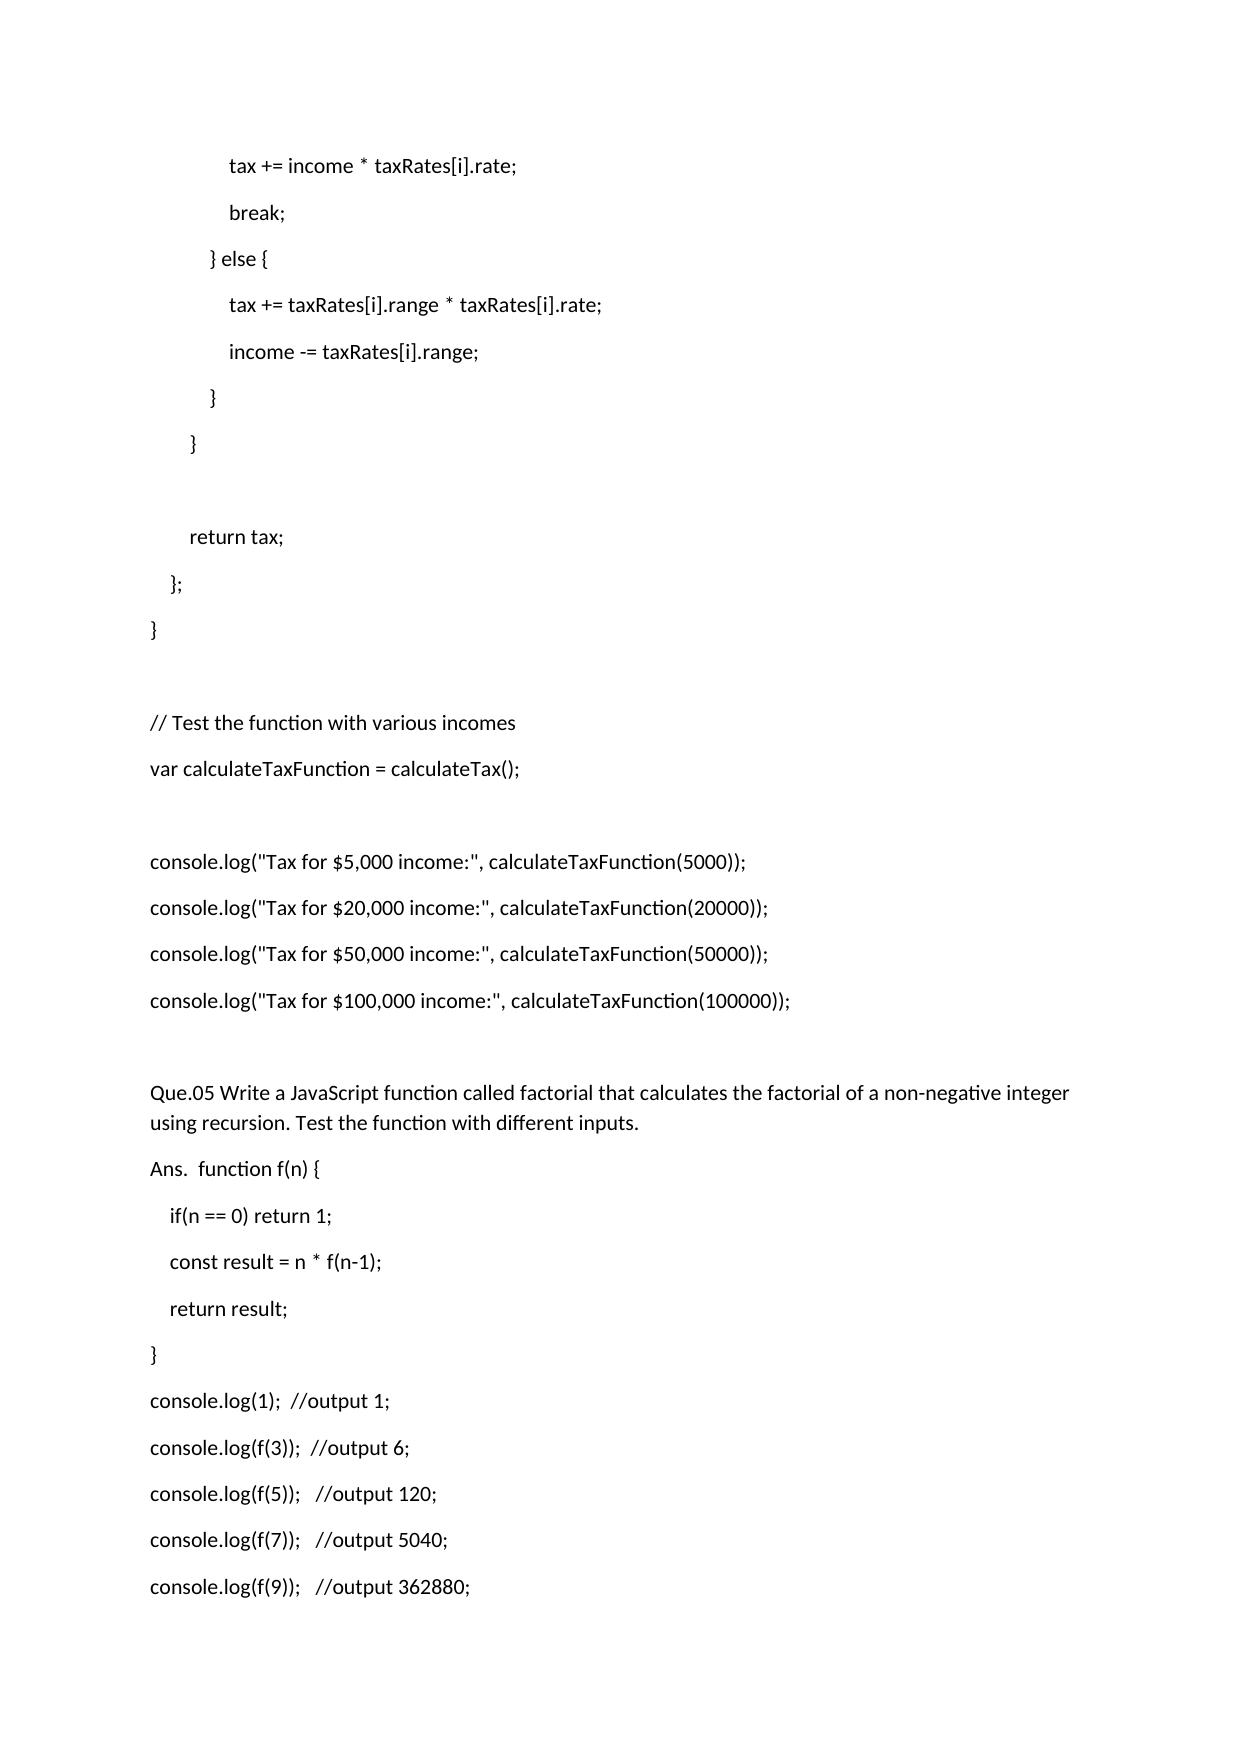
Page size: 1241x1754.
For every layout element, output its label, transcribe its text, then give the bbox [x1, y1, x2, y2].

text } else { [150, 243, 1090, 272]
text console.log(f(5)); //output 120; [150, 1478, 1090, 1507]
text tax += income * taxRates[i].rate; [150, 150, 1090, 180]
text console.log(f(7)); //output 5040; [150, 1524, 1090, 1554]
text Ans. function f(n) { [150, 1153, 1090, 1183]
text return result; [150, 1292, 1090, 1322]
text console.log("Tax for $20,000 income:", calculateTaxFunction(20000)); [150, 892, 1090, 921]
text // Test the function with various incomes [150, 706, 1090, 736]
text tax += taxRates[i].range * taxRates[i].rate; [150, 289, 1090, 319]
text if(n == 0) return 1; [150, 1199, 1090, 1229]
text console.log("Tax for $50,000 income:", calculateTaxFunction(50000)); [150, 938, 1090, 968]
text console.log(1); //output 1; [150, 1385, 1090, 1414]
text } [150, 613, 1090, 643]
text var calculateTaxFunction = calculateTax(); [150, 753, 1090, 782]
text console.log(f(9)); //output 362880; [150, 1570, 1090, 1600]
text console.log("Tax for $100,000 income:", calculateTaxFunction(100000)); [150, 984, 1090, 1014]
text } [150, 1338, 1090, 1368]
text }; [150, 567, 1090, 597]
text } [150, 428, 1090, 458]
text Que.05 Write a JavaScript function called factorial that calculates the factorial of a non-negative integer using recursion. Test the function with different inputs. [150, 1077, 1090, 1136]
text break; [150, 196, 1090, 226]
text income -= taxRates[i].range; [150, 335, 1090, 365]
text const result = n * f(n-1); [150, 1246, 1090, 1276]
text console.log("Tax for $5,000 income:", calculateTaxFunction(5000)); [150, 845, 1090, 875]
text console.log(f(3)); //output 6; [150, 1431, 1090, 1461]
text return tax; [150, 521, 1090, 551]
text } [150, 382, 1090, 411]
